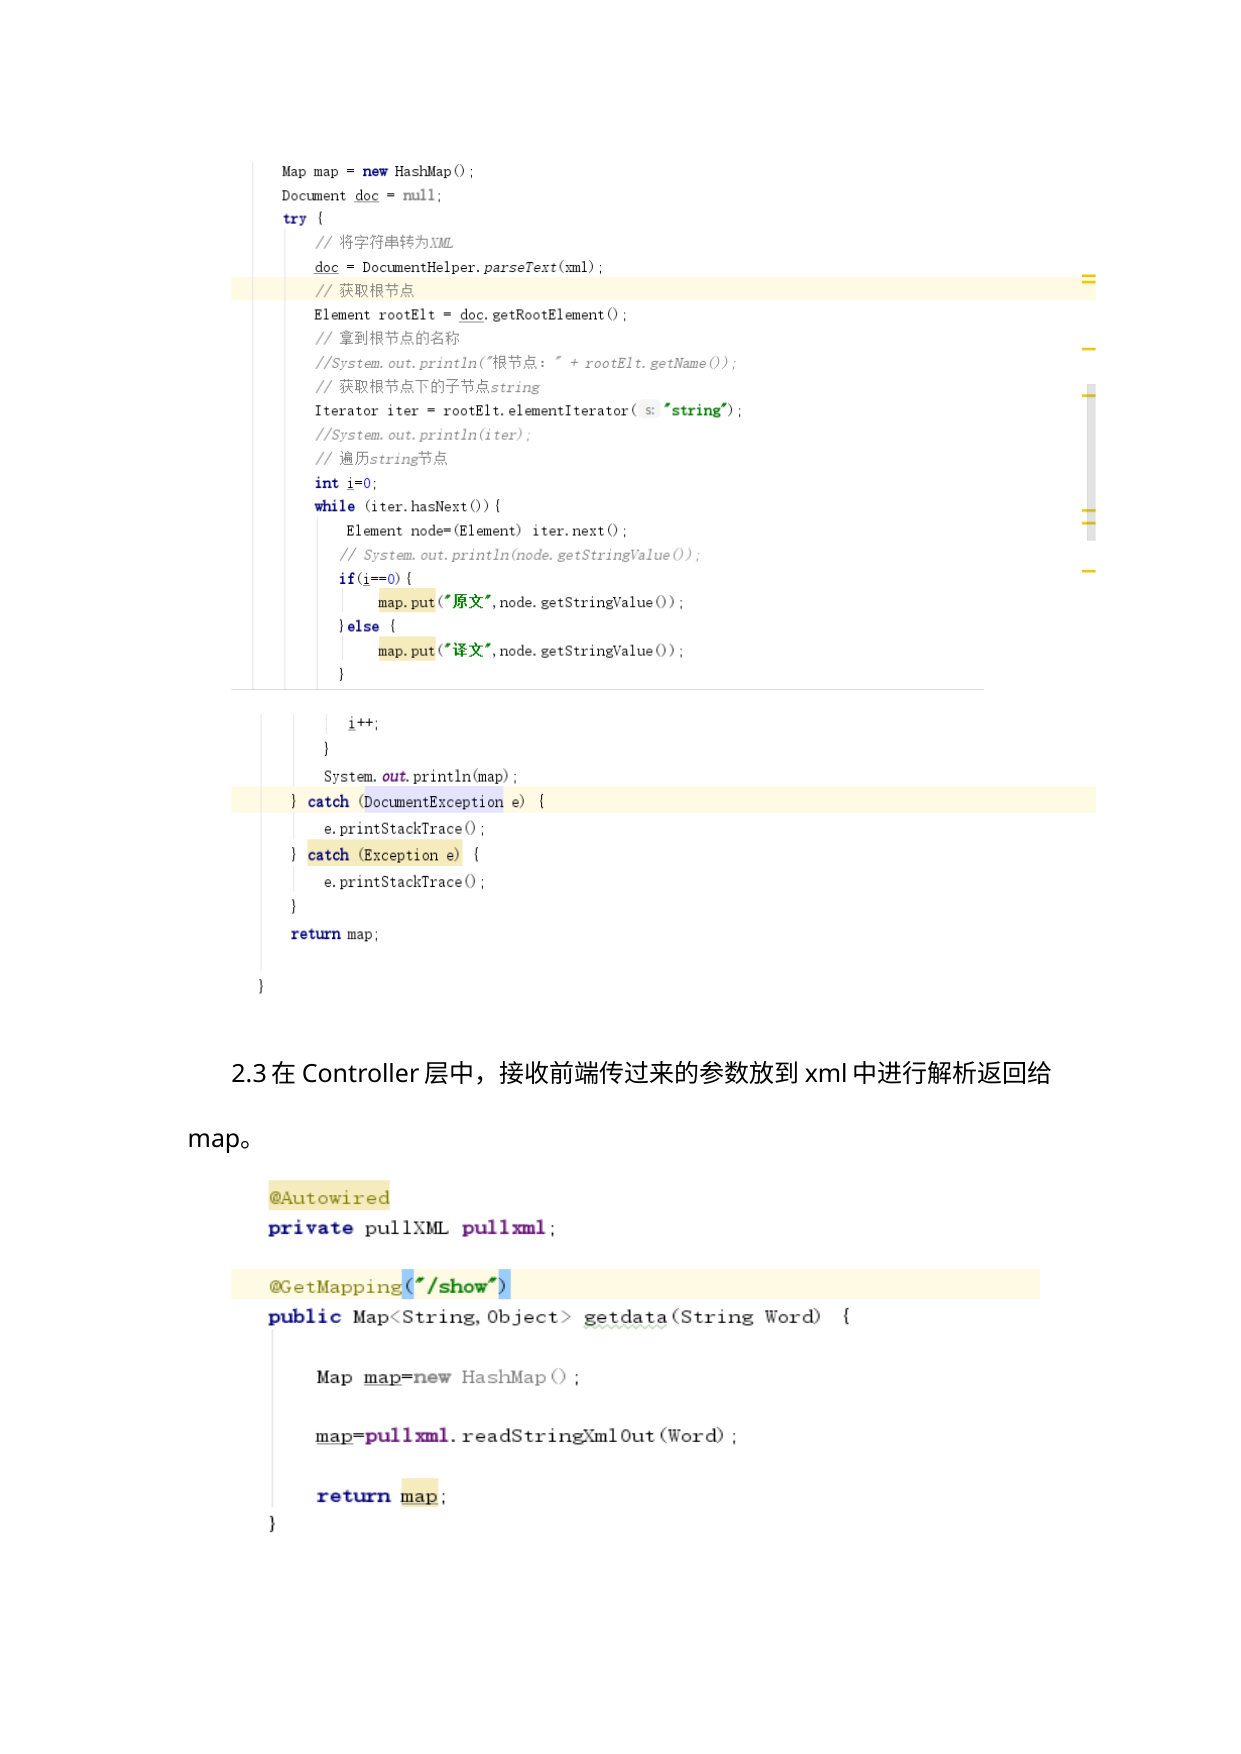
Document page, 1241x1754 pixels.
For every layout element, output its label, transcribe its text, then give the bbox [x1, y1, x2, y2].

list 2.3在Controller层中，接收前端传过来的参数放到xml中进行解析返回给map。 [187, 1039, 1053, 1169]
picture [231, 162, 1096, 690]
picture [231, 714, 1097, 1018]
picture [231, 1169, 1040, 1541]
